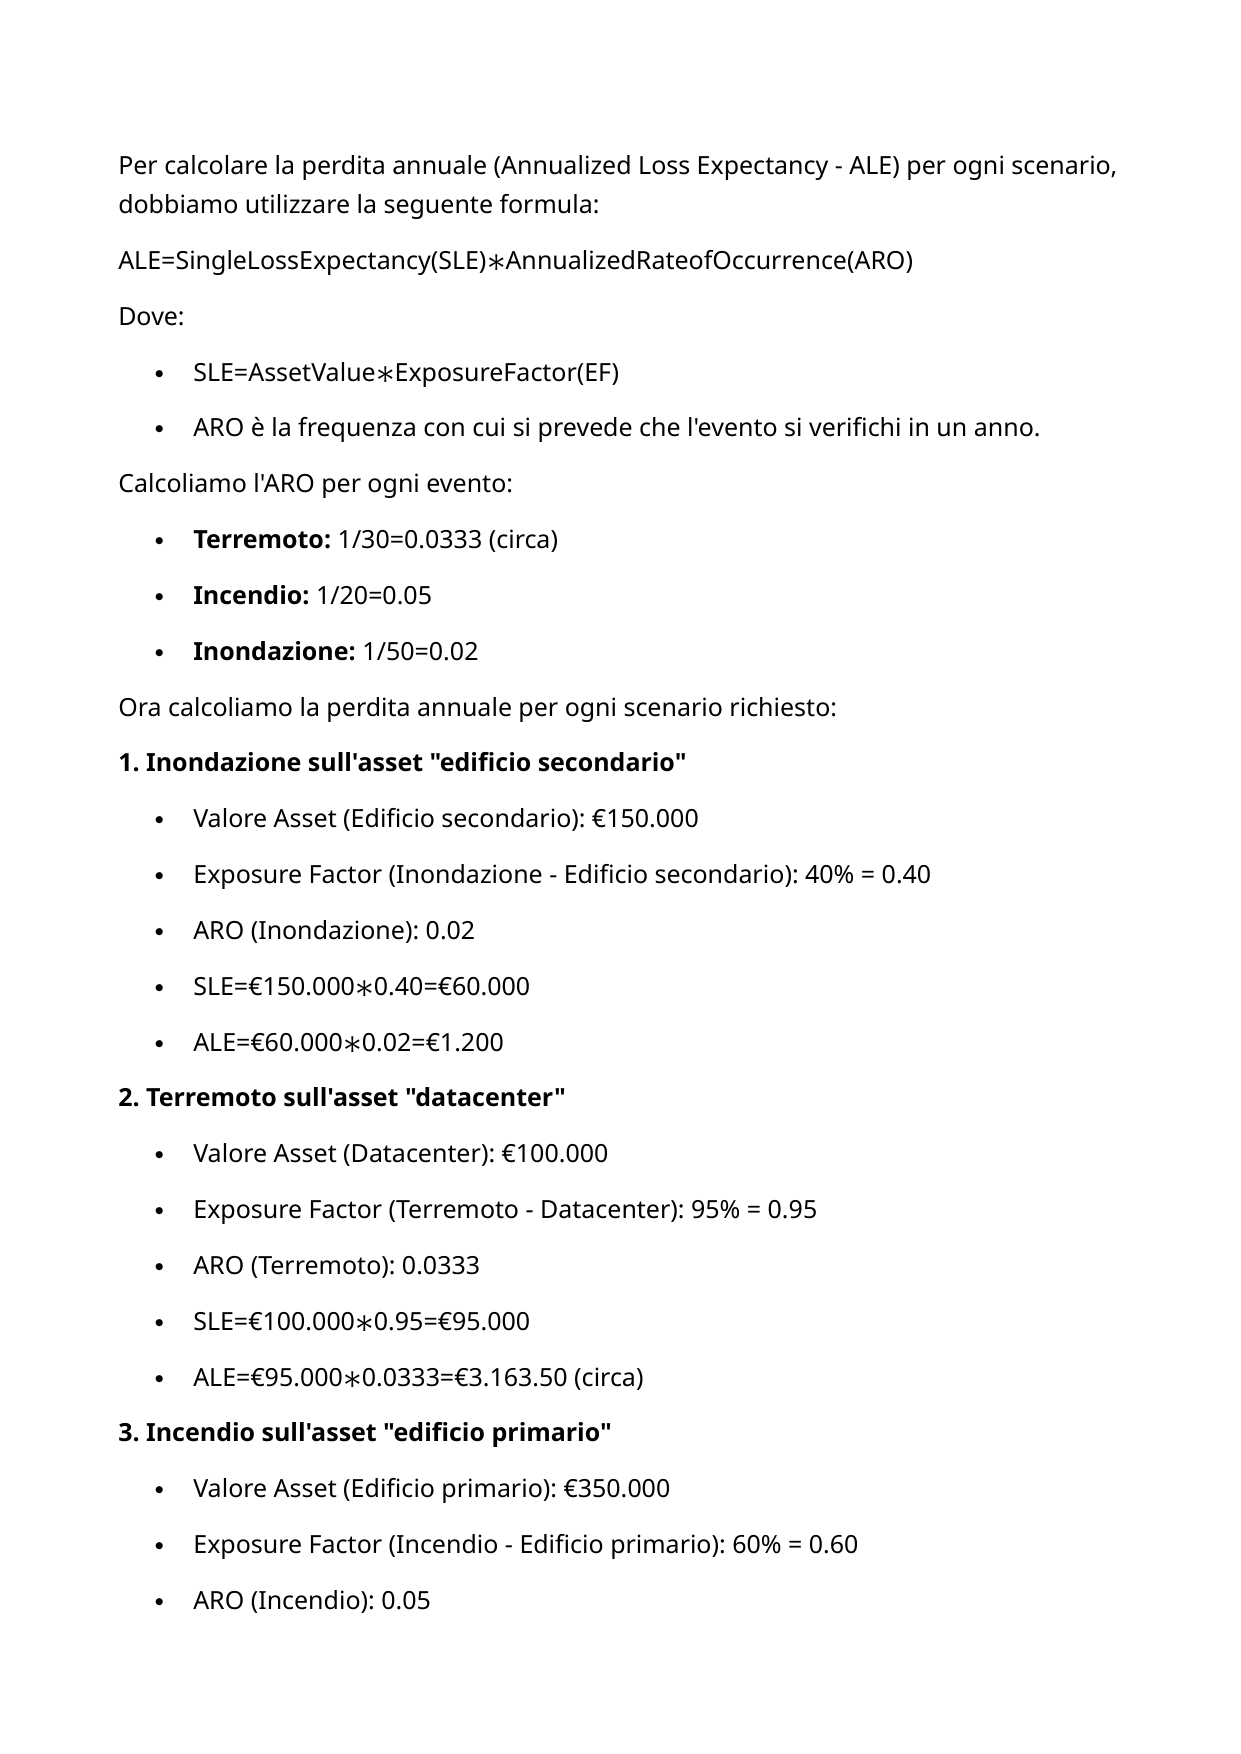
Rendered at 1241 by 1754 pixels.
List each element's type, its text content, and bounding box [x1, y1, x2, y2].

text ALE=SingleLossExpectancy(SLE)∗AnnualizedRateofOccurrence(ARO) [118, 243, 1122, 277]
list Exposure Factor (Inondazione - Edificio secondario): 40% = 0.40 [156, 857, 1122, 891]
text 2. Terremoto sull'asset "datacenter" [118, 1080, 1122, 1114]
list SLE=AssetValue∗ExposureFactor(EF) [156, 354, 1122, 388]
list ALE=€95.000∗0.0333=€3.163.50 (circa) [156, 1359, 1122, 1393]
text 3. Incendio sull'asset "edificio primario" [118, 1415, 1122, 1449]
list Incendio: 1/20=0.05 [156, 578, 1122, 612]
text Calcoliamo l'ARO per ogni evento: [118, 466, 1122, 500]
text 1. Inondazione sull'asset "edificio secondario" [118, 745, 1122, 779]
list Valore Asset (Edificio primario): €350.000 [156, 1471, 1122, 1505]
text Per calcolare la perdita annuale (Annualized Loss Expectancy - ALE) per ogni scenario, dobbiamo utilizzare la seguente formula: [118, 148, 1122, 221]
list ARO (Inondazione): 0.02 [156, 913, 1122, 947]
list Valore Asset (Edificio secondario): €150.000 [156, 801, 1122, 835]
text Ora calcoliamo la perdita annuale per ogni scenario richiesto: [118, 689, 1122, 723]
list ARO (Incendio): 0.05 [156, 1583, 1122, 1617]
list Exposure Factor (Terremoto - Datacenter): 95% = 0.95 [156, 1192, 1122, 1226]
list Valore Asset (Datacenter): €100.000 [156, 1136, 1122, 1170]
list ALE=€60.000∗0.02=€1.200 [156, 1024, 1122, 1058]
list Exposure Factor (Incendio - Edificio primario): 60% = 0.60 [156, 1527, 1122, 1561]
list SLE=€150.000∗0.40=€60.000 [156, 968, 1122, 1002]
list Inondazione: 1/50=0.02 [156, 633, 1122, 667]
list ARO è la frequenza con cui si prevede che l'evento si verifichi in un anno. [156, 410, 1122, 444]
text Dove: [118, 298, 1122, 332]
list ARO (Terremoto): 0.0333 [156, 1248, 1122, 1282]
list SLE=€100.000∗0.95=€95.000 [156, 1303, 1122, 1337]
list Terremoto: 1/30=0.0333 (circa) [156, 522, 1122, 556]
